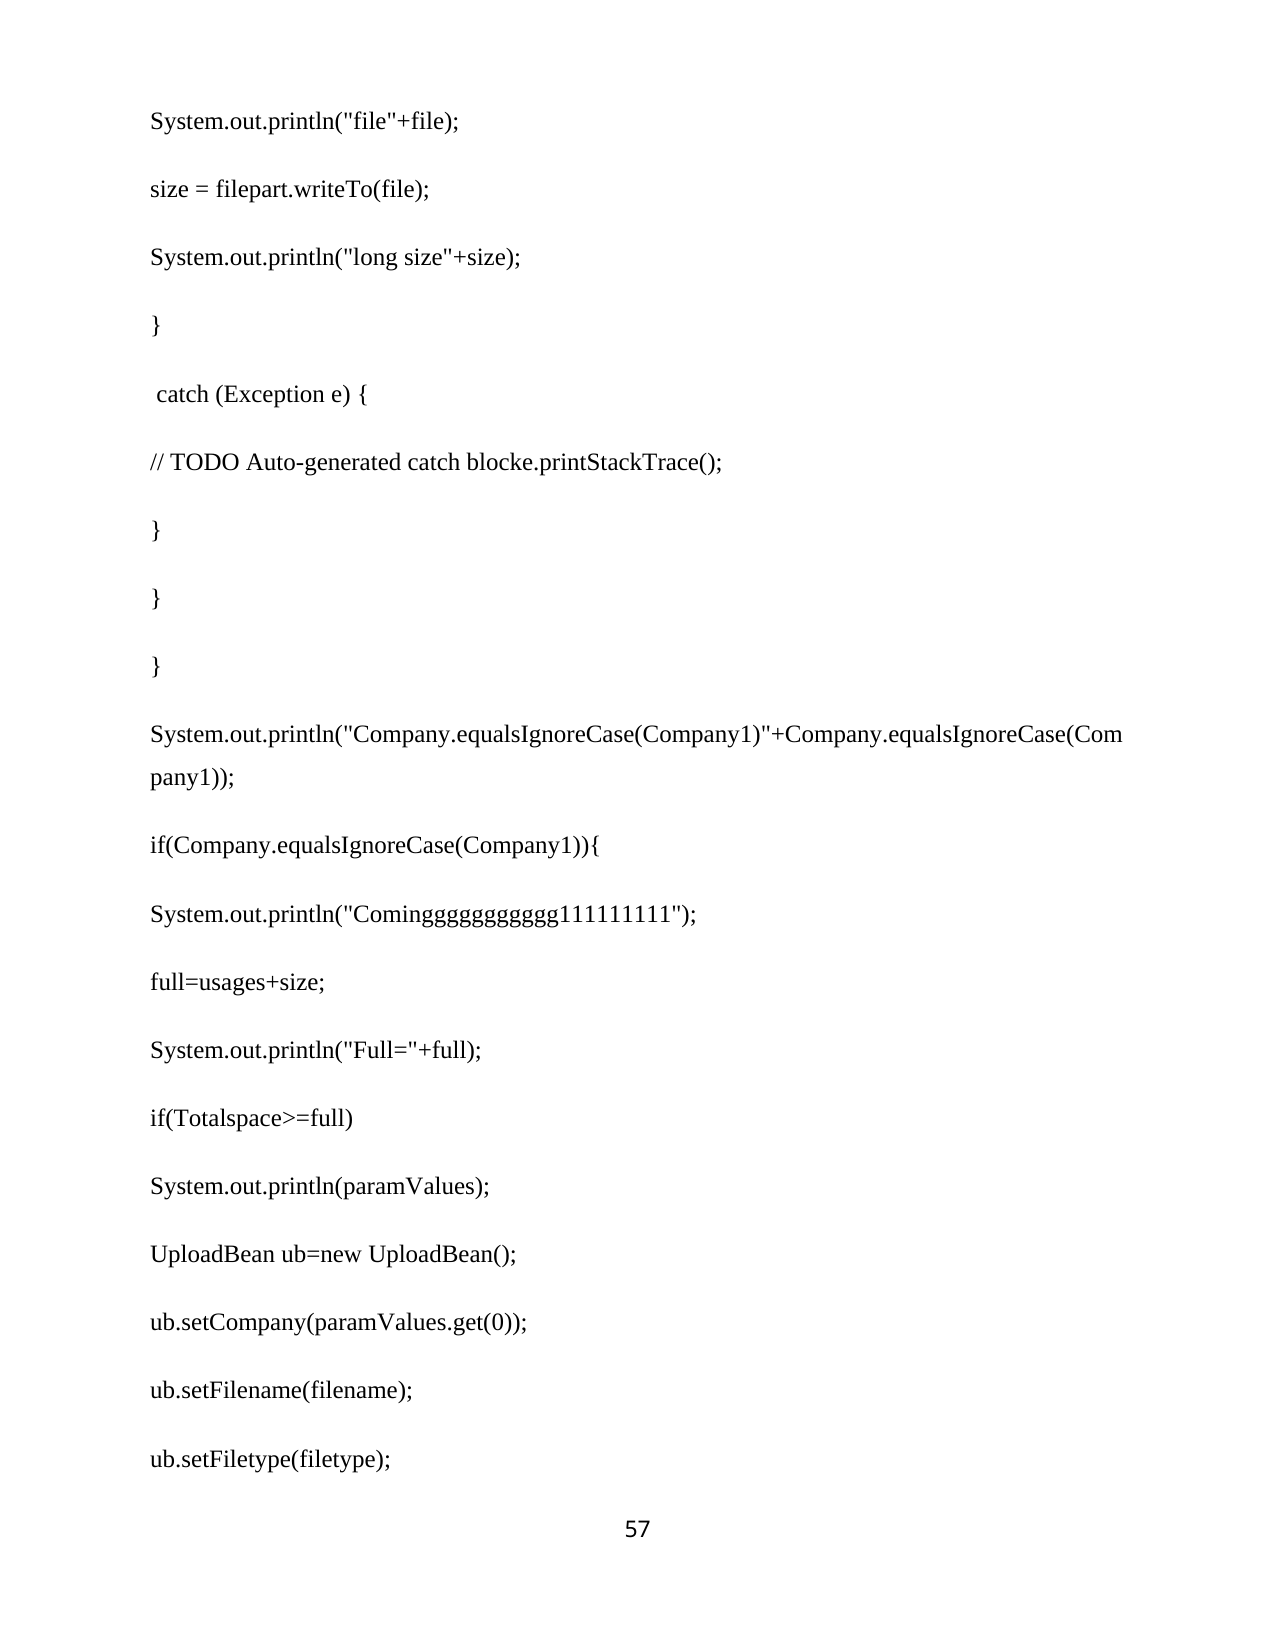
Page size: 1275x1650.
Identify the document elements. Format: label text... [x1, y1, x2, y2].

text // TODO Auto-generated catch blocke.printStackTrace(); [150, 447, 1125, 476]
text System.out.println("Company.equalsIgnoreCase(Company1)"+Company.equalsIgnoreCase(Company1)); [150, 719, 1125, 791]
text if(Totalspace>=full) [150, 1103, 1125, 1132]
text ub.setCompany(paramValues.get(0)); [150, 1307, 1125, 1336]
text if(Company.equalsIgnoreCase(Company1)){ [150, 831, 1125, 859]
text System.out.println("Full="+full); [150, 1035, 1125, 1064]
text System.out.println("file"+file); [150, 106, 1125, 135]
text full=usages+size; [150, 967, 1125, 996]
text System.out.println("long size"+size); [150, 242, 1125, 271]
text System.out.println("Cominggggggggggg111111111"); [150, 899, 1125, 927]
text } [150, 651, 1125, 680]
text size = filepart.writeTo(file); [150, 174, 1125, 203]
text UploadBean ub=new UploadBean(); [150, 1239, 1125, 1268]
text System.out.println(paramValues); [150, 1171, 1125, 1200]
text } [150, 311, 1125, 339]
text ub.setFiletype(filetype); [150, 1444, 1125, 1472]
text } [150, 515, 1125, 544]
text catch (Exception e) { [150, 379, 1125, 407]
text } [150, 583, 1125, 612]
text ub.setFilename(filename); [150, 1376, 1125, 1404]
